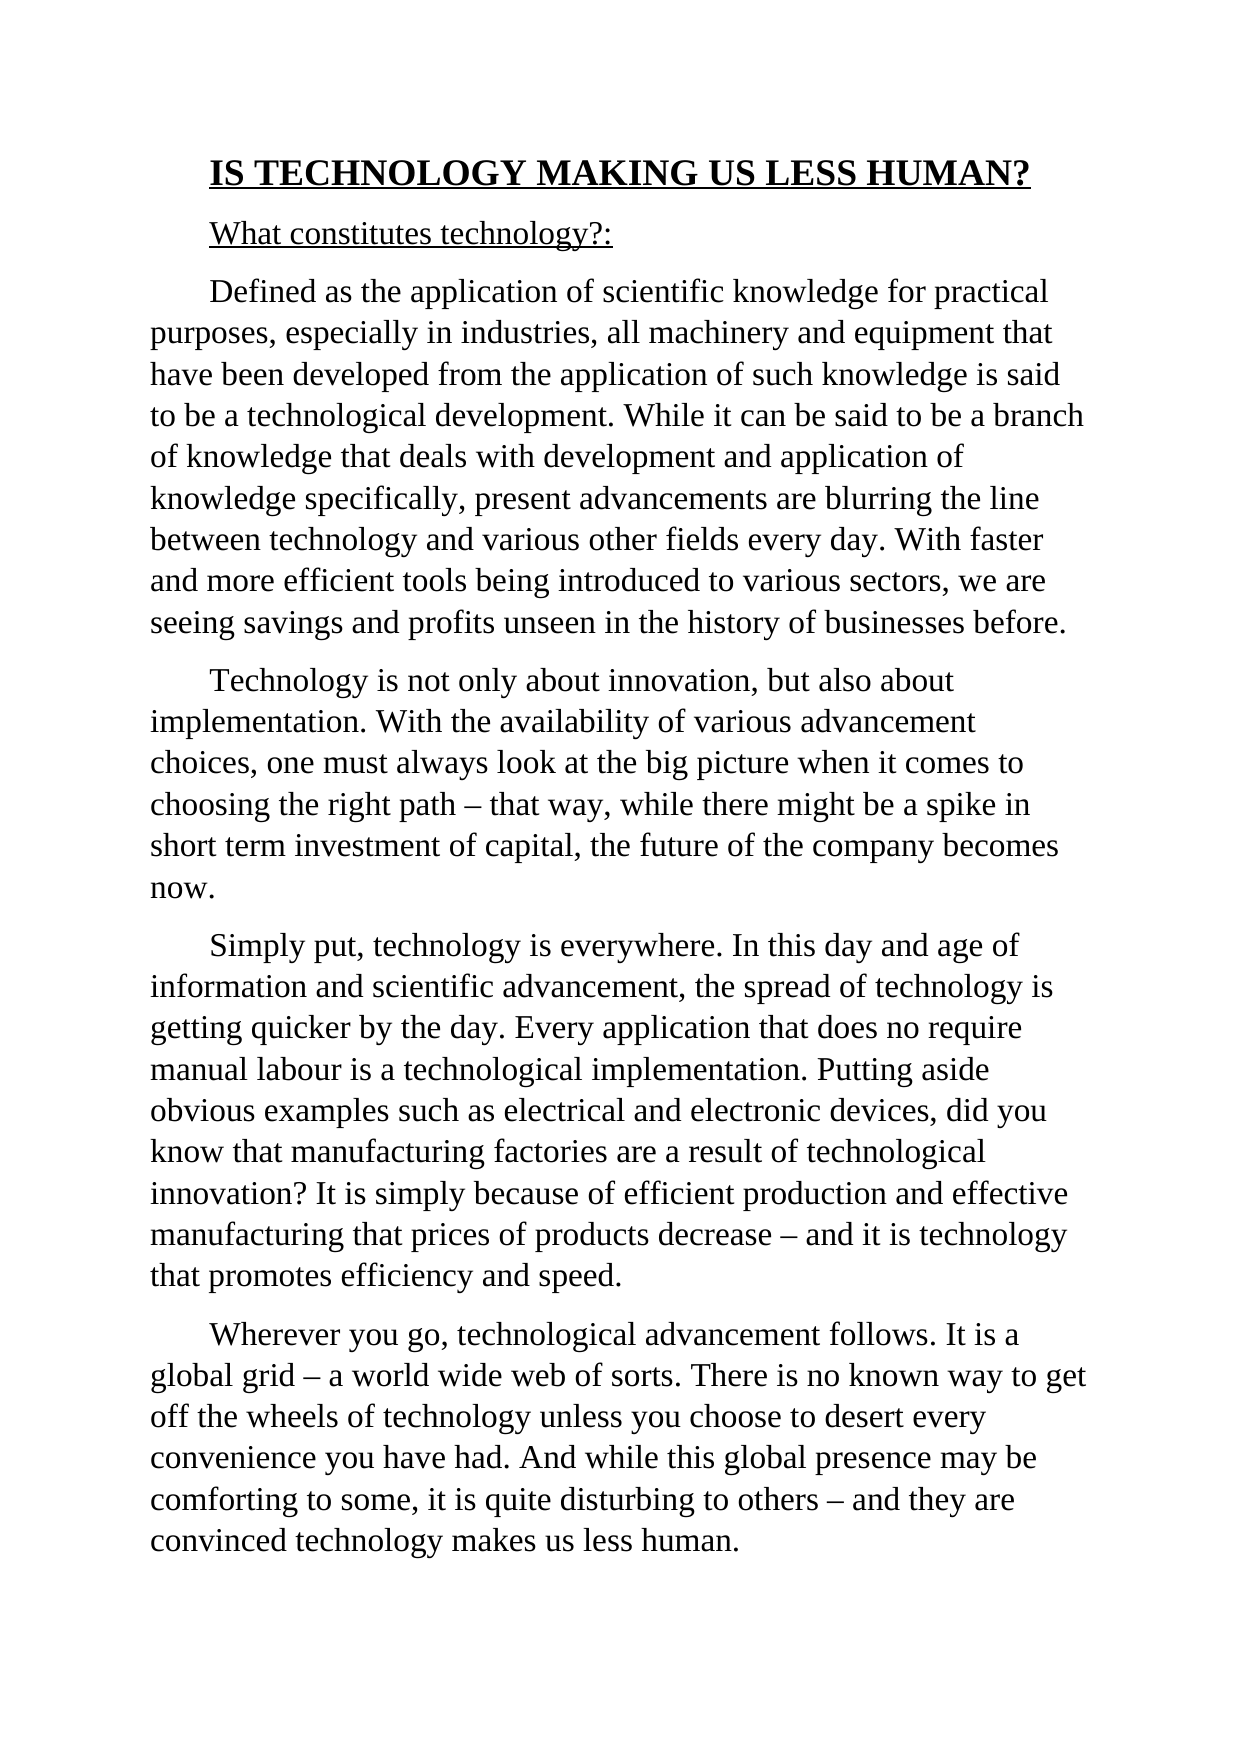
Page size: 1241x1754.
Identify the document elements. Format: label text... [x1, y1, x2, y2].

text What constitutes technology?: [150, 213, 1090, 252]
text Technology is not only about innovation, but also about implementation. With the availability of various advancement choices, one must always look at the big picture when it comes to choosing the right path – that way, while there might be a spike in short term investment of capital, the future of the company becomes now. [150, 660, 1090, 905]
text Wherever you go, technological advancement follows. It is a global grid – a world wide web of sorts. There is no known way to get off the wheels of technology unless you choose to desert every convenience you have had. And while this global presence may be comforting to some, it is quite disturbing to others – and they are convinced technology makes us less human. [150, 1314, 1090, 1559]
text IS TECHNOLOGY MAKING US LESS HUMAN? [150, 150, 1090, 193]
text Simply put, technology is everywhere. In this day and age of information and scientific advancement, the spread of technology is getting quicker by the day. Every application that does no require manual labour is a technological implementation. Putting aside obvious examples such as electrical and electronic devices, did you know that manufacturing factories are a result of technological innovation? It is simply because of efficient production and effective manufacturing that prices of products decrease – and it is technology that promotes efficiency and speed. [150, 925, 1090, 1294]
text Defined as the application of scientific knowledge for practical purposes, especially in industries, all machinery and equipment that have been developed from the application of such knowledge is said to be a technological development. While it can be said to be a branch of knowledge that deals with development and application of knowledge specifically, present advancements are blurring the line between technology and various other fields every day. With faster and more efficient tools being introduced to various sectors, we are seeing savings and profits unseen in the history of businesses before. [150, 271, 1090, 640]
